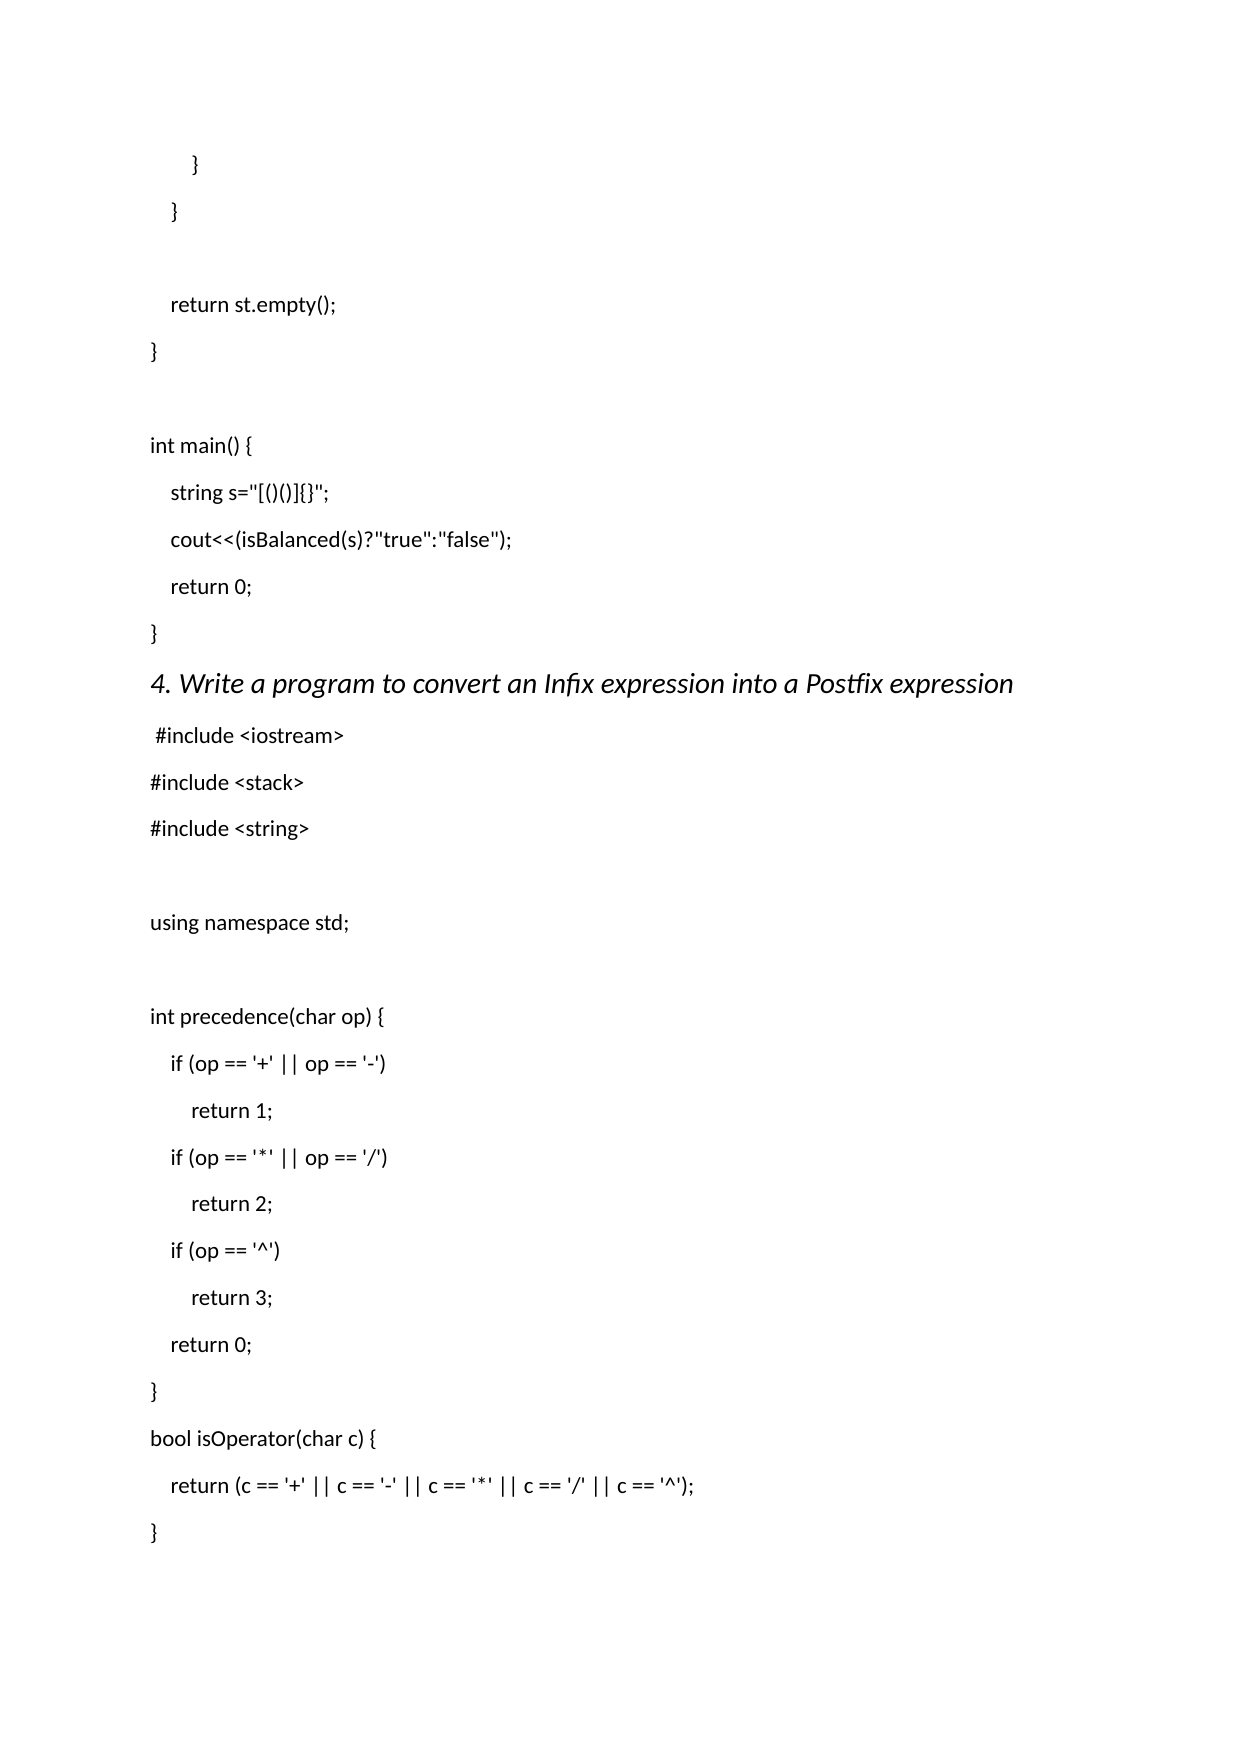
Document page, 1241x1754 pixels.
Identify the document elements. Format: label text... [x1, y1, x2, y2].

text #include <iostream> [150, 721, 1090, 749]
text } [150, 1518, 1090, 1546]
text bool isOperator(char c) { [150, 1424, 1090, 1452]
text string s="[()()]{}"; [150, 478, 1090, 506]
text return 2; [150, 1189, 1090, 1217]
text return 1; [150, 1096, 1090, 1124]
text return 3; [150, 1283, 1090, 1311]
text using namespace std; [150, 908, 1090, 936]
text #include <string> [150, 814, 1090, 842]
text if (op == '*' || op == '/') [150, 1143, 1090, 1171]
text cout<<(isBalanced(s)?"true":"false"); [150, 525, 1090, 553]
text } [150, 1377, 1090, 1405]
text return (c == '+' || c == '-' || c == '*' || c == '/' || c == '^'); [150, 1471, 1090, 1499]
text if (op == '^') [150, 1236, 1090, 1264]
text } [150, 337, 1090, 366]
text return 0; [150, 572, 1090, 600]
text 4. Write a program to convert an Infix expression into a Postfix expression [150, 666, 1090, 701]
text } [150, 619, 1090, 647]
text return st.empty(); [150, 291, 1090, 319]
text int main() { [150, 431, 1090, 459]
text int precedence(char op) { [150, 1002, 1090, 1030]
text } [150, 150, 1090, 178]
text if (op == '+' || op == '-') [150, 1049, 1090, 1077]
text return 0; [150, 1330, 1090, 1358]
text #include <stack> [150, 768, 1090, 796]
text } [150, 197, 1090, 225]
